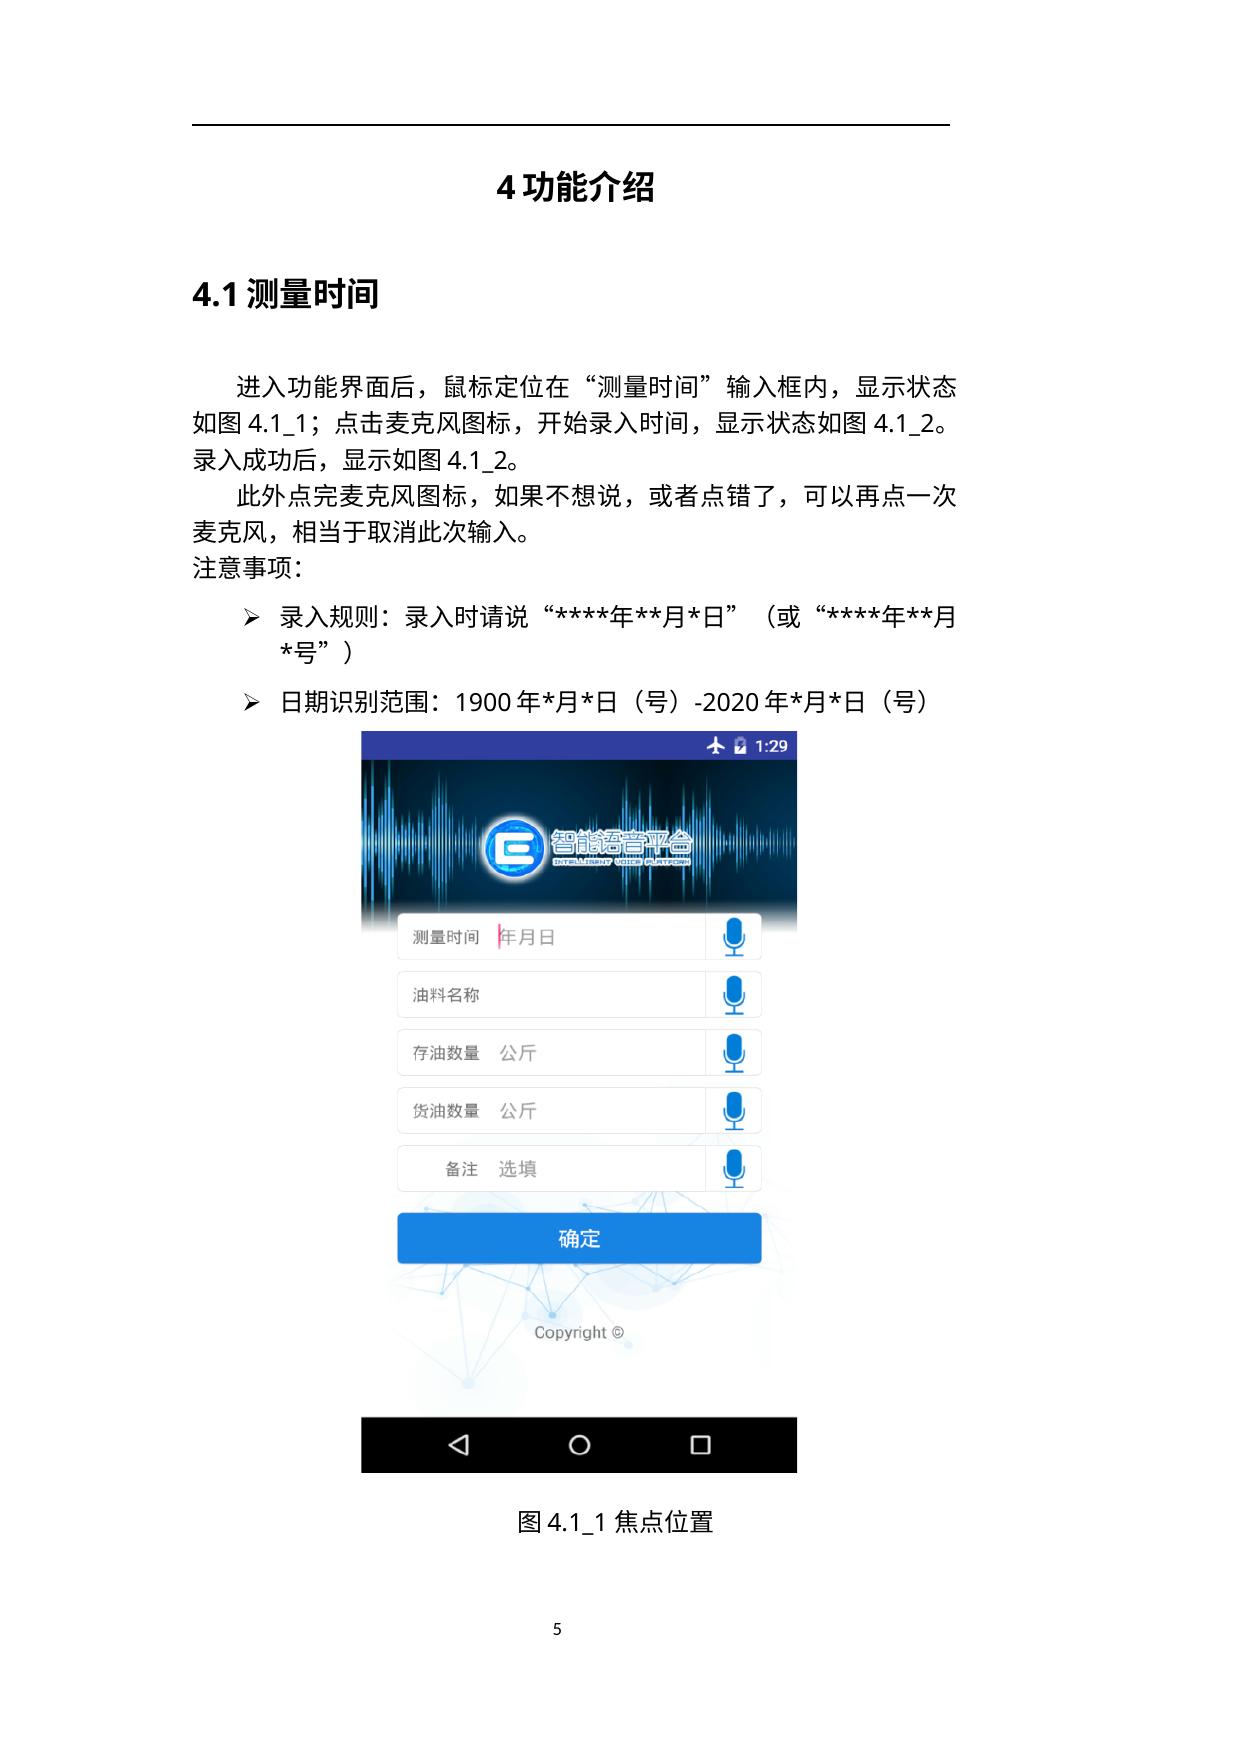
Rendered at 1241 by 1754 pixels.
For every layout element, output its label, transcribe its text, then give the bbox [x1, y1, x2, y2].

picture [361, 731, 798, 1473]
subtitle 4.1测量时间 [192, 268, 960, 316]
list 日期识别范围：1900年*月*日（号）-2020年*月*日（号） [242, 683, 960, 719]
subtitle 4功能介绍 [192, 161, 960, 209]
text 图4.1_1 焦点位置 [192, 1502, 960, 1539]
list 录入规则：录入时请说“****年**月*日”（或“****年**月*号”） [242, 598, 960, 670]
text 进入功能界面后，鼠标定位在“测量时间”输入框内，显示状态如图4.1_1；点击麦克风图标，开始录入时间，显示状态如图4.1_2。录入成功后，显示如图4.1_2。 [192, 368, 960, 476]
text 注意事项： [192, 549, 960, 585]
text 此外点完麦克风图标，如果不想说，或者点错了，可以再点一次麦克风，相当于取消此次输入。 [192, 476, 960, 549]
